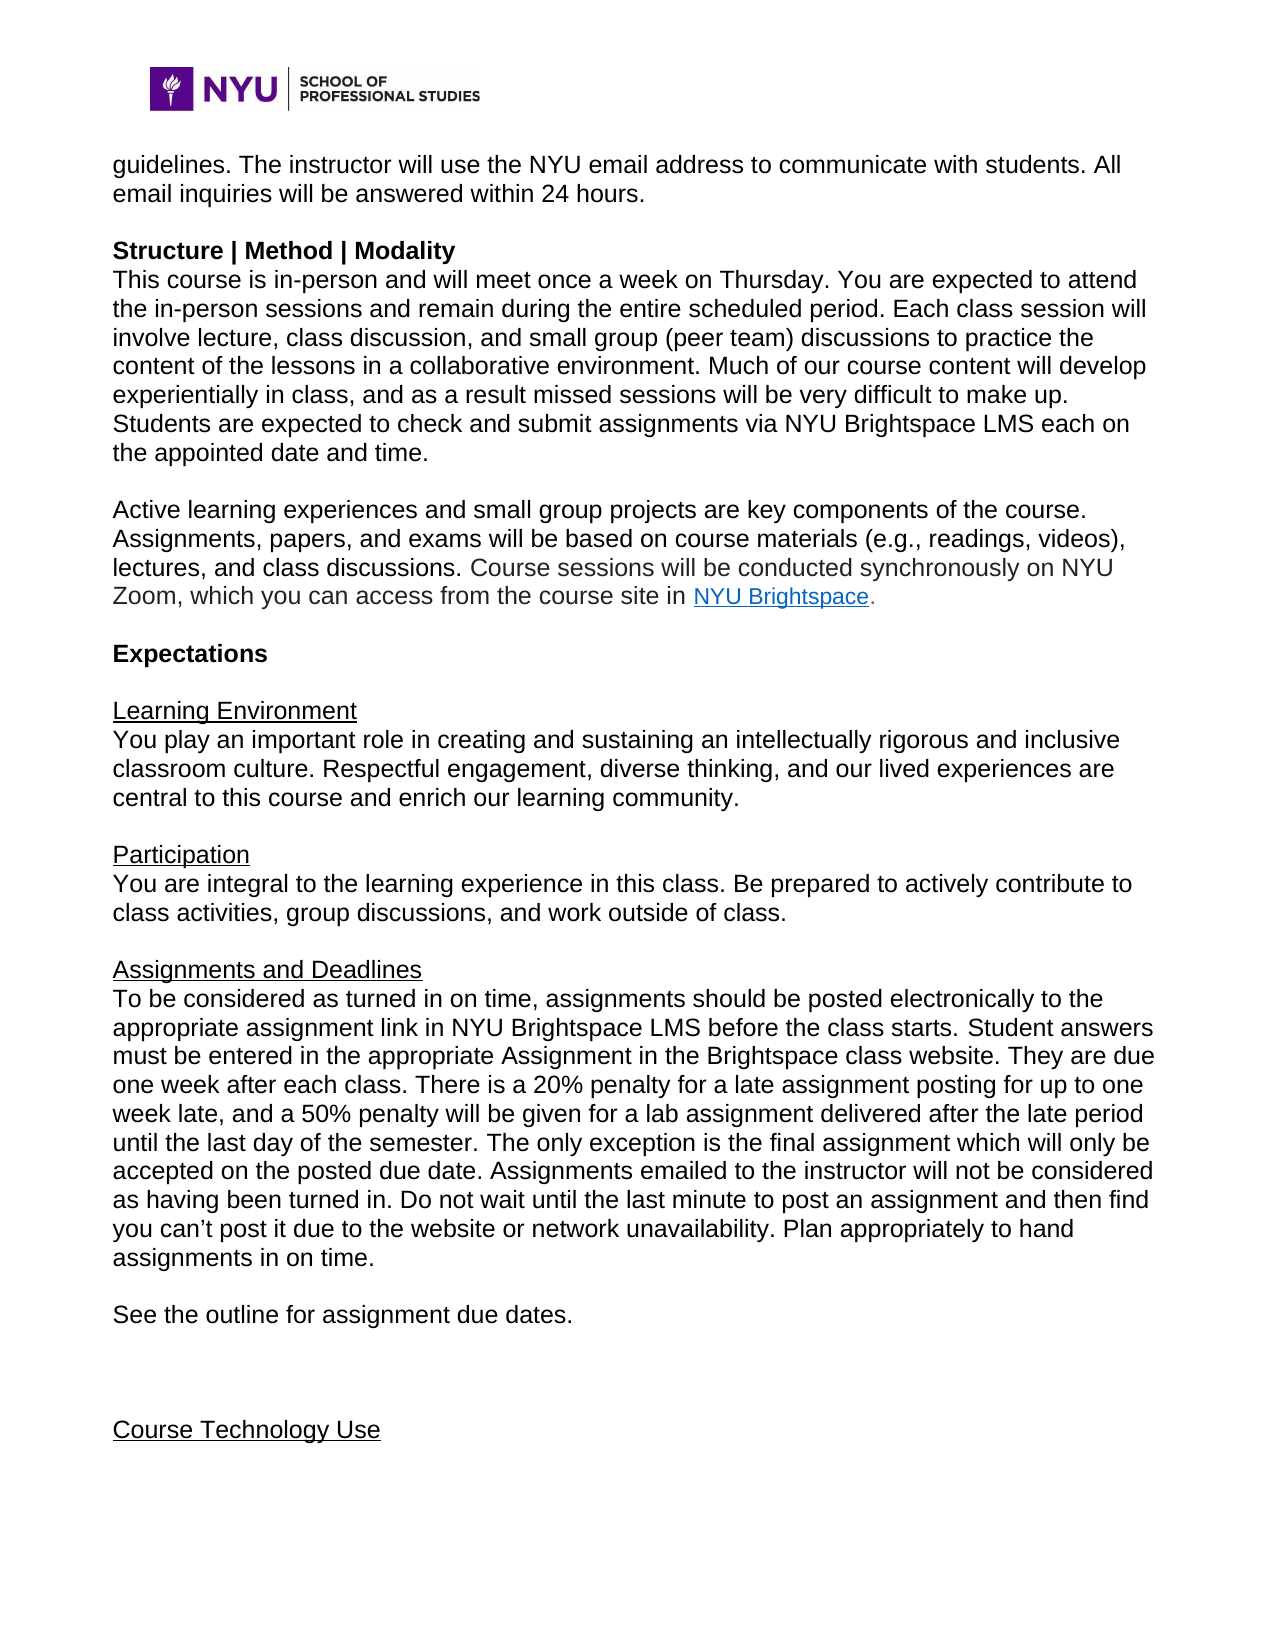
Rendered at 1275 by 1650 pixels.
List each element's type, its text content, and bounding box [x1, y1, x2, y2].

text Structure | Method | Modality [112, 236, 1172, 265]
text To be considered as turned in on time, assignments should be posted electronically to the appropriate assignment link in NYU Brightspace LMS before the class starts. Student answers must be entered in the appropriate Assignment in the Brightspace class website. They are due one week after each class. There is a 20% penalty for a late assignment posting for up to one week late, and a 50% penalty will be given for a lab assignment delivered after the late period until the last day of the semester. The only exception is the final assignment which will only be accepted on the posted due date. Assignments emailed to the instructor will not be considered as having been turned in. Do not wait until the last minute to post an assignment and then find you can’t post it due to the website or network unavailability. Plan appropriately to hand assignments in on time. [112, 984, 1172, 1271]
picture [150, 67, 480, 111]
text Learning Environment [112, 696, 1172, 725]
text You are integral to the learning experience in this class. Be prepared to actively contribute to class activities, group discussions, and work outside of class. [112, 869, 1172, 926]
text Course Technology Use [112, 1415, 1172, 1444]
text Expectations [112, 639, 1172, 667]
text You play an important role in creating and sustaining an intellectually rigorous and inclusive classroom culture. Respectful engagement, diverse thinking, and our lived experiences are central to this course and enrich our learning community. [112, 725, 1172, 811]
text This course is in-person and will meet once a week on Thursday. You are expected to attend the in-person sessions and remain during the entire scheduled period. Each class session will involve lecture, class discussion, and small group (peer team) discussions to practice the content of the lessons in a collaborative environment. Much of our course content will develop experientially in class, and as a result missed sessions will be very difficult to make up. Students are expected to check and submit assignments via NYU Brightspace LMS each on the appointed date and time. [112, 265, 1172, 466]
text Participation [112, 840, 1172, 869]
text Assignments and Deadlines [112, 955, 1172, 984]
text Active learning experiences and small group projects are key components of the course. Assignments, papers, and exams will be based on course materials (e.g., readings, videos), lectures, and class discussions. Course sessions will be conducted synchronously on NYU Zoom, which you can access from the course site in NYU Brightspace. [112, 495, 1172, 610]
text See the outline for assignment due dates. [112, 1300, 1172, 1329]
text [112, 150, 1172, 207]
